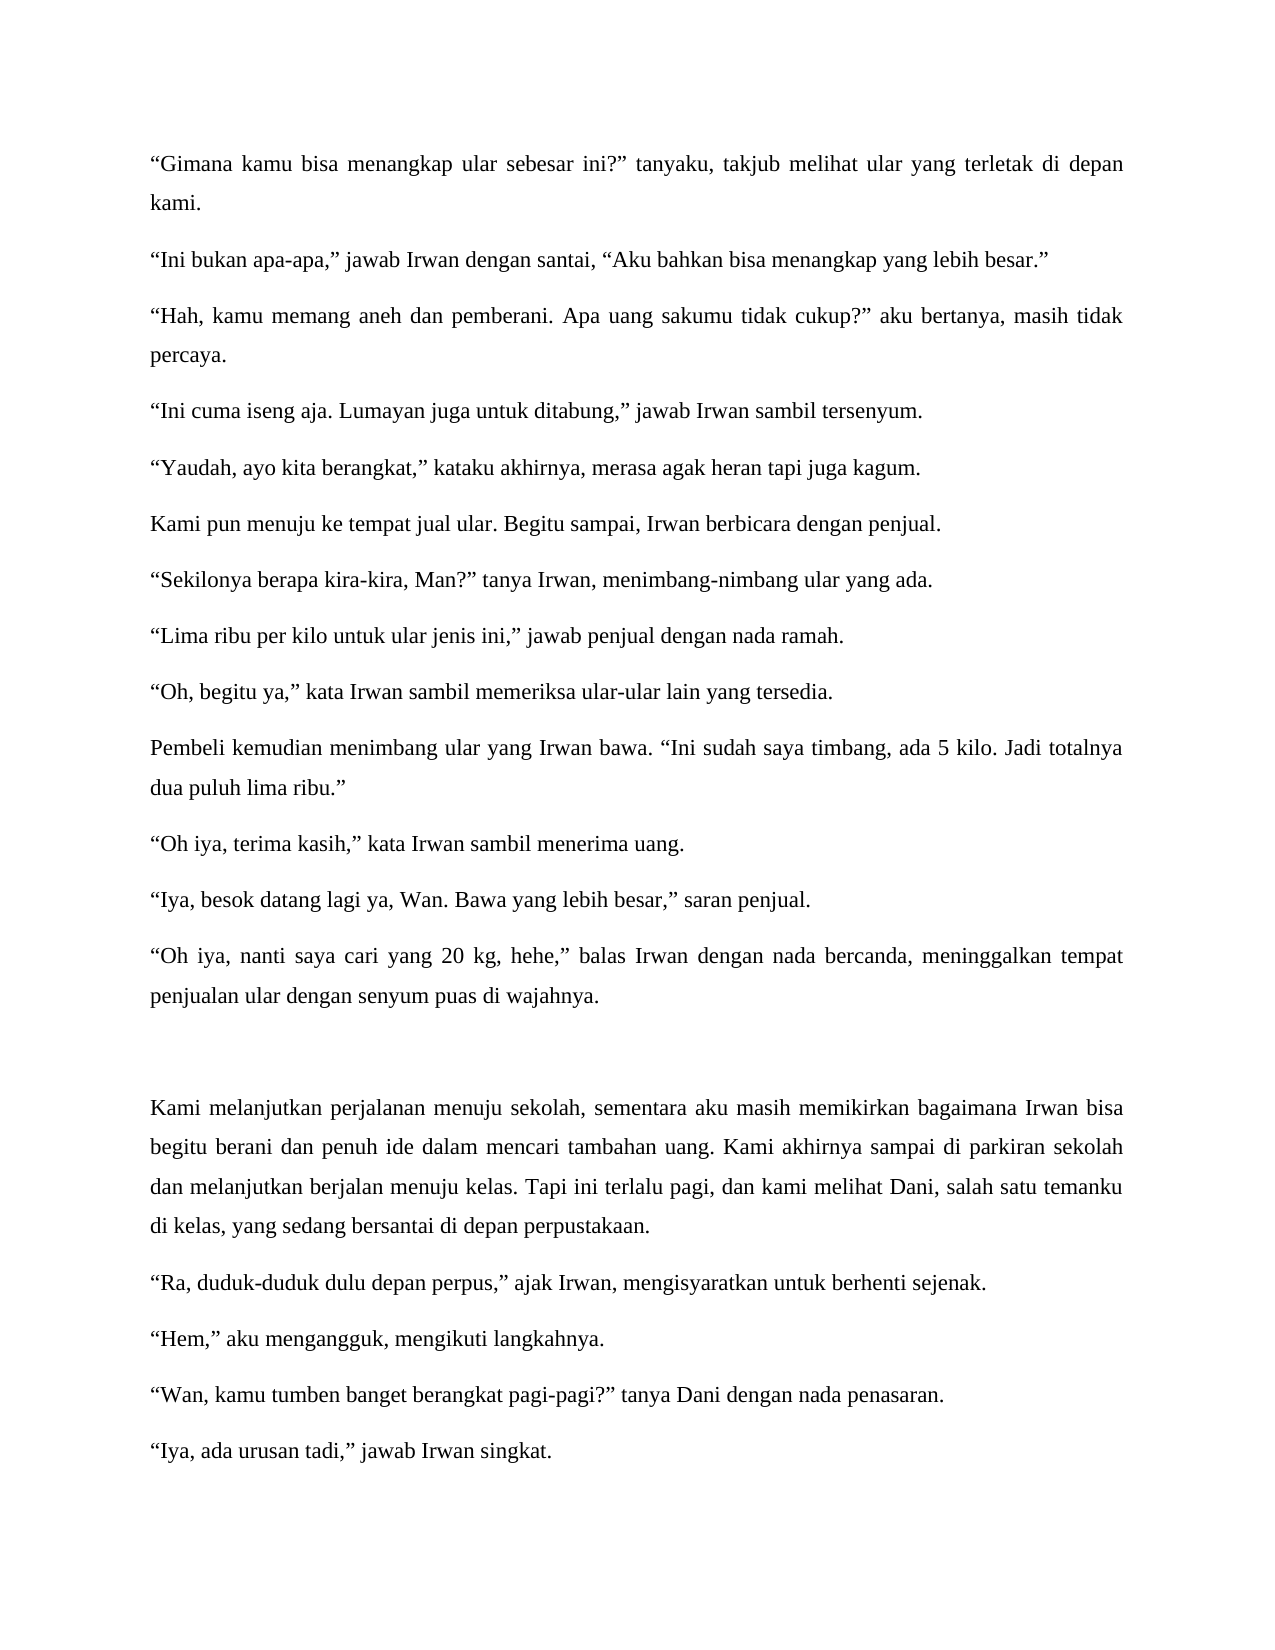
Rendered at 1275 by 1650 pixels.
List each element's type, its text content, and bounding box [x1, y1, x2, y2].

text Pembeli kemudian menimbang ular yang Irwan bawa. “Ini sudah saya timbang, ada 5 kilo. Jadi totalnya dua puluh lima ribu.” [150, 734, 1125, 800]
text “Oh iya, nanti saya cari yang 20 kg, hehe,” balas Irwan dengan nada bercanda, meninggalkan tempat penjualan ular dengan senyum puas di wajahnya. [150, 942, 1125, 1008]
text “Ini bukan apa-apa,” jawab Irwan dengan santai, “Aku bahkan bisa menangkap yang lebih besar.” [150, 246, 1125, 272]
text “Hah, kamu memang aneh dan pemberani. Apa uang sakumu tidak cukup?” aku bertanya, masih tidak percaya. [150, 302, 1125, 368]
text “Iya, besok datang lagi ya, Wan. Bawa yang lebih besar,” saran penjual. [150, 886, 1125, 912]
text “Ra, duduk-duduk dulu depan perpus,” ajak Irwan, mengisyaratkan untuk berhenti sejenak. [150, 1268, 1125, 1295]
text “Hem,” aku mengangguk, mengikuti langkahnya. [150, 1325, 1125, 1351]
text “Gimana kamu bisa menangkap ular sebesar ini?” tanyaku, takjub melihat ular yang terletak di depan kami. [150, 150, 1125, 216]
text “Ini cuma iseng aja. Lumayan juga untuk ditabung,” jawab Irwan sambil tersenyum. [150, 397, 1125, 424]
text Kami pun menuju ke tempat jual ular. Begitu sampai, Irwan berbicara dengan penjual. [150, 510, 1125, 536]
text “Lima ribu per kilo untuk ular jenis ini,” jawab penjual dengan nada ramah. [150, 622, 1125, 648]
text “Sekilonya berapa kira-kira, Man?” tanya Irwan, menimbang-nimbang ular yang ada. [150, 566, 1125, 592]
text “Iya, ada urusan tadi,” jawab Irwan singkat. [150, 1437, 1125, 1463]
text “Yaudah, ayo kita berangkat,” kataku akhirnya, merasa agak heran tapi juga kagum. [150, 453, 1125, 480]
text “Oh iya, terima kasih,” kata Irwan sambil menerima uang. [150, 830, 1125, 856]
text “Oh, begitu ya,” kata Irwan sambil memeriksa ular-ular lain yang tersedia. [150, 678, 1125, 704]
text Kami melanjutkan perjalanan menuju sekolah, sementara aku masih memikirkan bagaimana Irwan bisa begitu berani dan penuh ide dalam mencari tambahan uang. Kami akhirnya sampai di parkiran sekolah dan melanjutkan berjalan menuju kelas. Tapi ini terlalu pagi, dan kami melihat Dani, salah satu temanku di kelas, yang sedang bersantai di depan perpustakaan. [150, 1094, 1125, 1239]
text “Wan, kamu tumben banget berangkat pagi-pagi?” tanya Dani dengan nada penasaran. [150, 1381, 1125, 1407]
